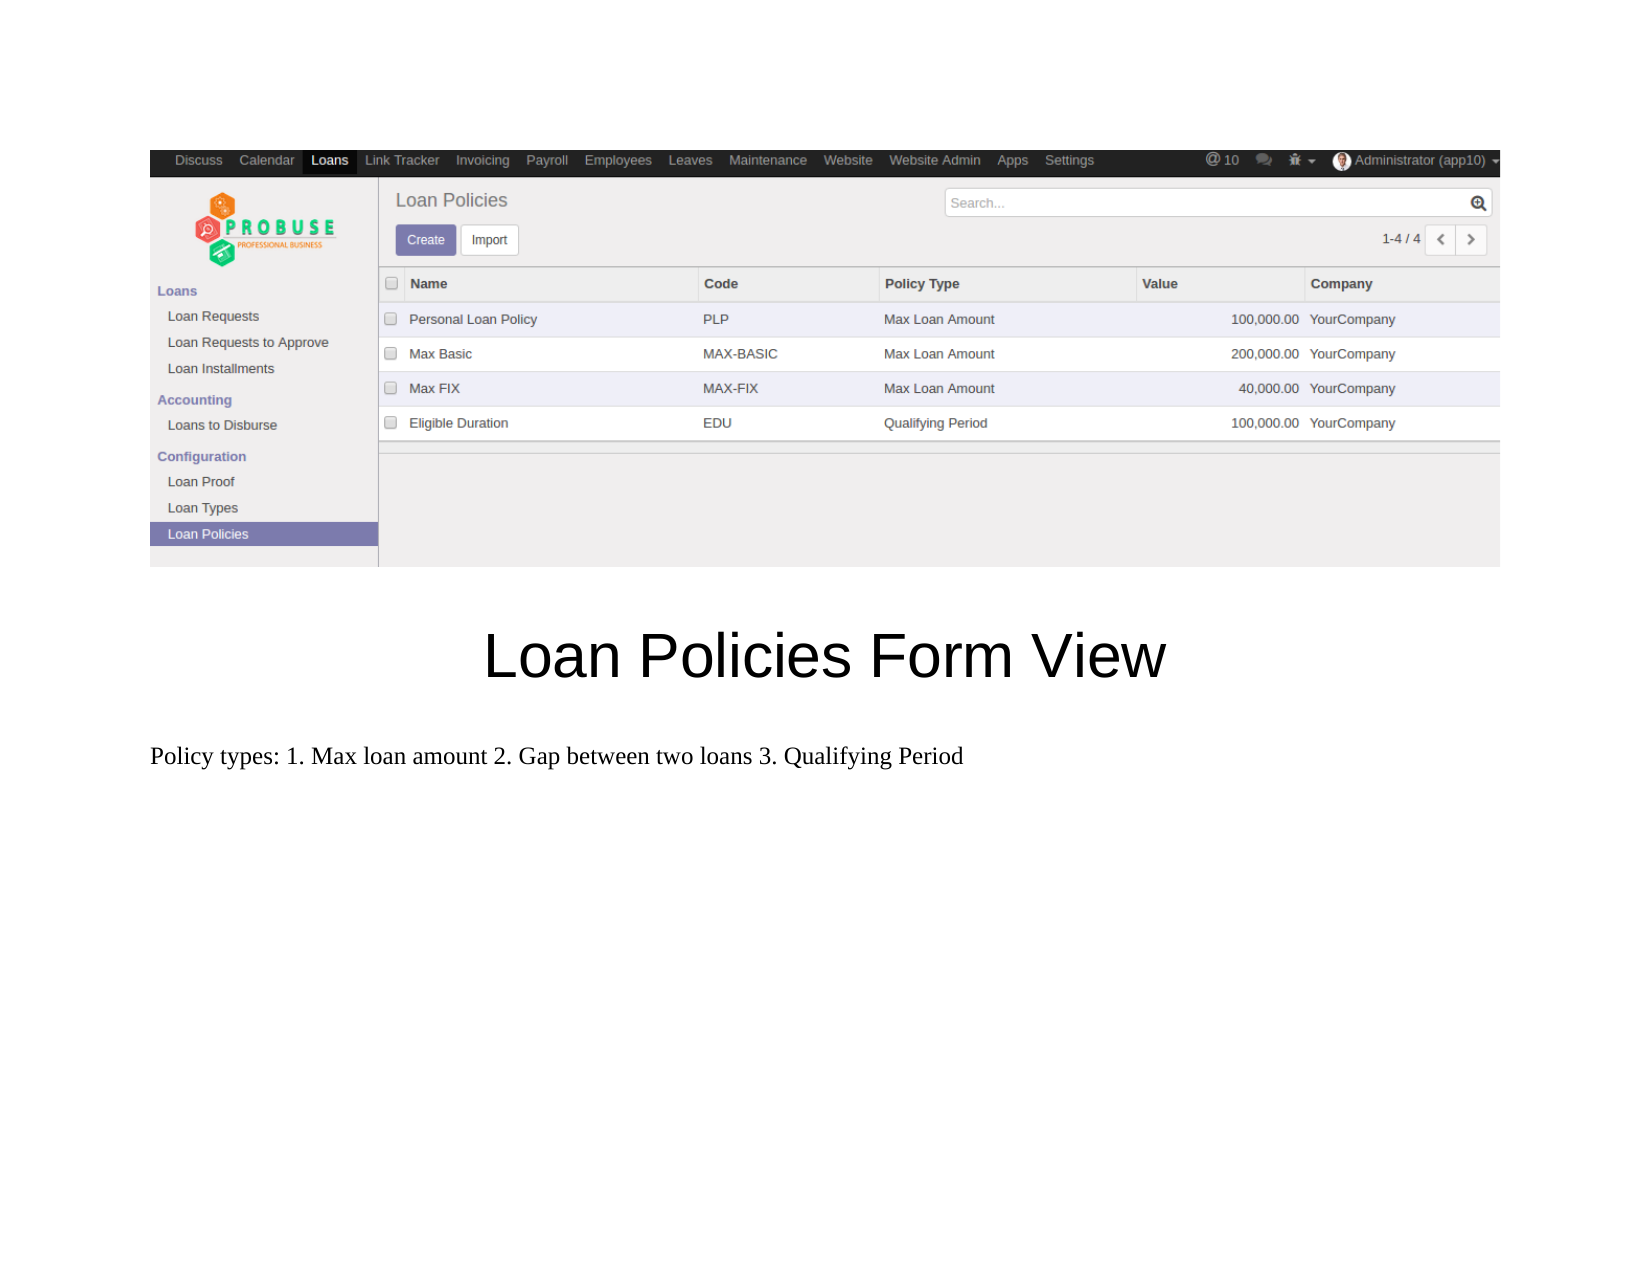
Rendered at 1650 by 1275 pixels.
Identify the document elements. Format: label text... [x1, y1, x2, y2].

subtitle Loan Policies Form View [150, 619, 1500, 691]
picture [150, 150, 1500, 567]
text Policy types: 1. Max loan amount 2. Gap between two loans 3. Qualifying Period [150, 741, 1500, 770]
